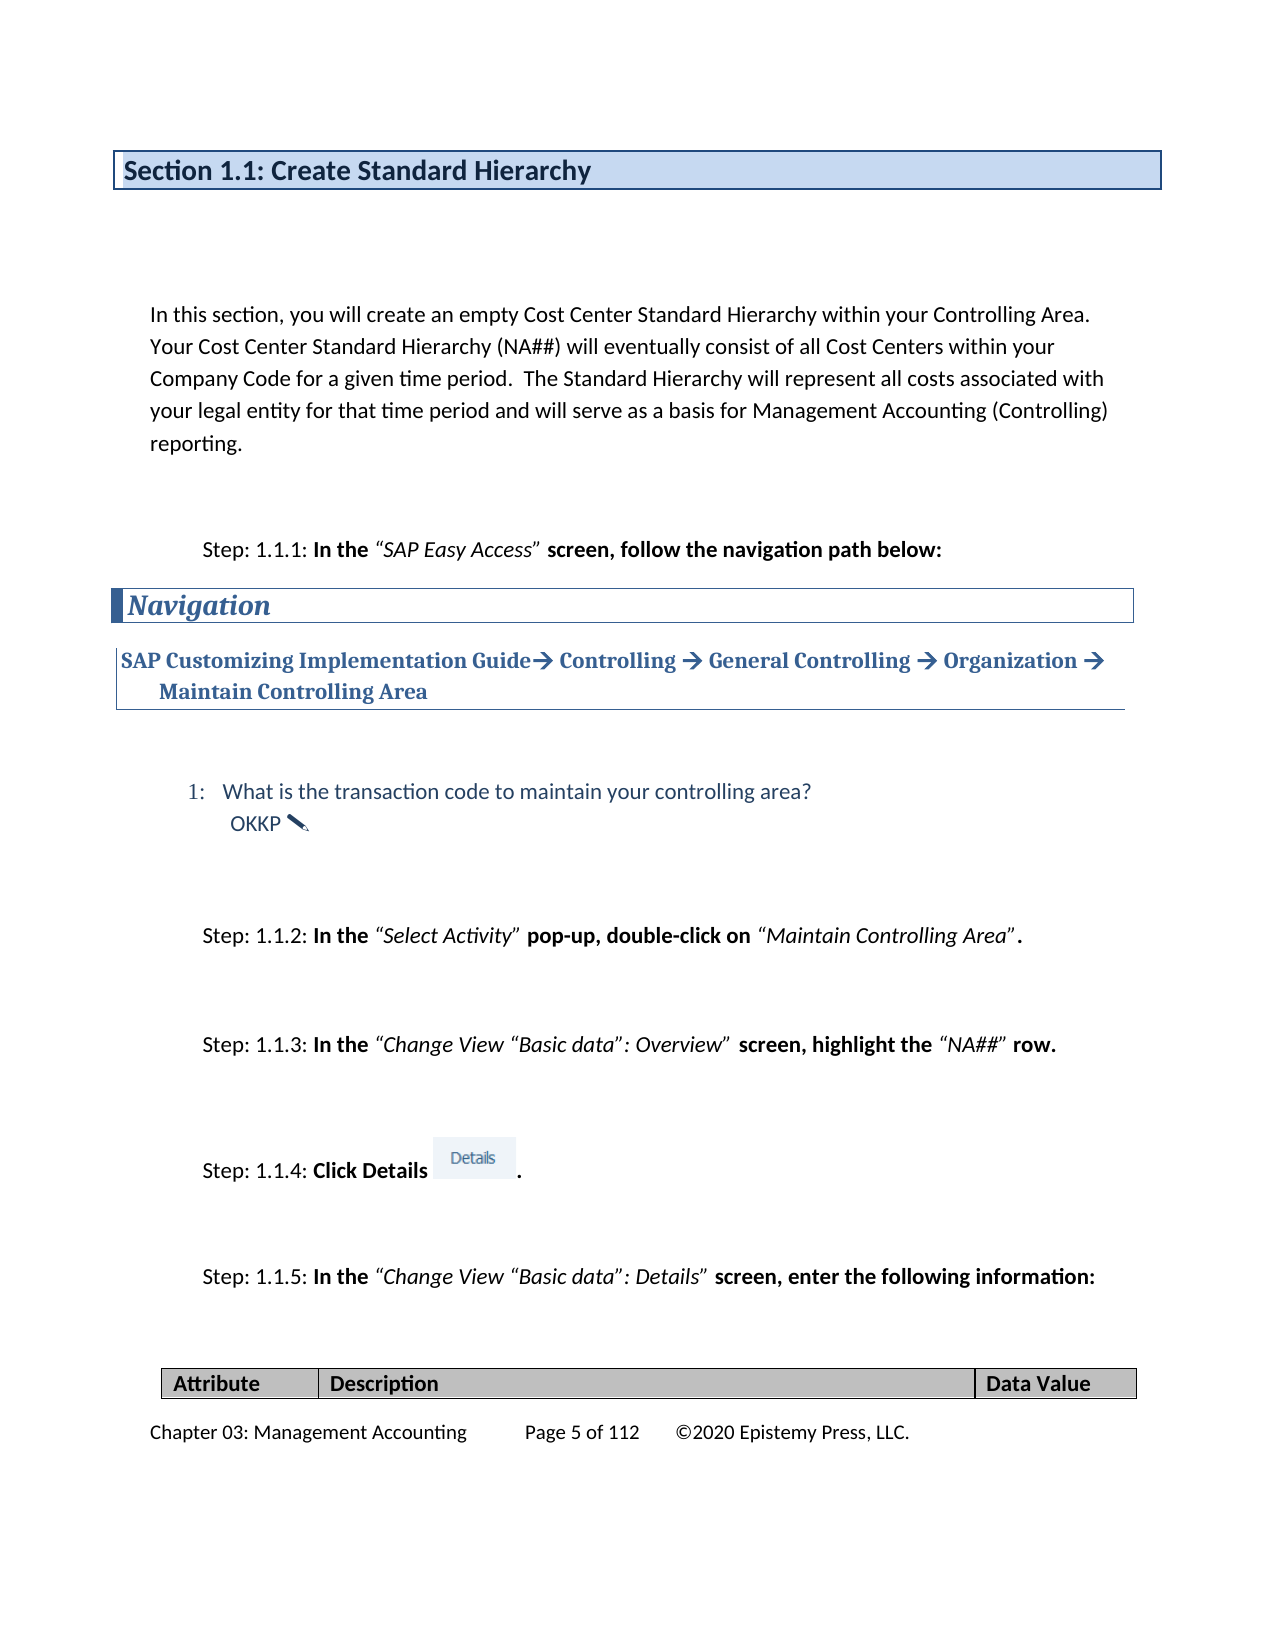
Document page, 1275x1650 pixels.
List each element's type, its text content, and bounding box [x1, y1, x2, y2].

text Click Details . [202, 1137, 1125, 1184]
table_header Attribute [162, 1369, 318, 1397]
text SAP Customizing Implementation Guide Controlling General Controlling Organization Maintain Controlling Area [117, 648, 1125, 709]
table_header Data Value [976, 1369, 1136, 1397]
table_header Description [319, 1369, 974, 1397]
text What is the transaction code to maintain your controlling area? OKKP [187, 777, 1125, 837]
text In the “Select Activity” pop-up, double-click on “Maintain Controlling Area”. [202, 916, 1125, 951]
picture [433, 1137, 517, 1179]
text In this section, you will create an empty Cost Center Standard Hierarchy within your Controlling Area. Your Cost Center Standard Hierarchy (NA##) will eventually consist of all Cost Centers within your Company Code for a given time period. The Standard Hierarchy will represent all costs associated with your legal entity for that time period and will serve as a basis for Management Accounting (Controlling) reporting. [150, 300, 1125, 457]
text In the “SAP Easy Access” screen, follow the navigation path below: [202, 535, 1125, 563]
text In the “Change View “Basic data”: Details” screen, enter the following information: [202, 1262, 1125, 1290]
text In the “Change View “Basic data”: Overview” screen, highlight the “NA##” row. [202, 1030, 1125, 1058]
text Create Standard Hierarchy [123, 152, 1160, 188]
text Navigation [123, 589, 1133, 622]
